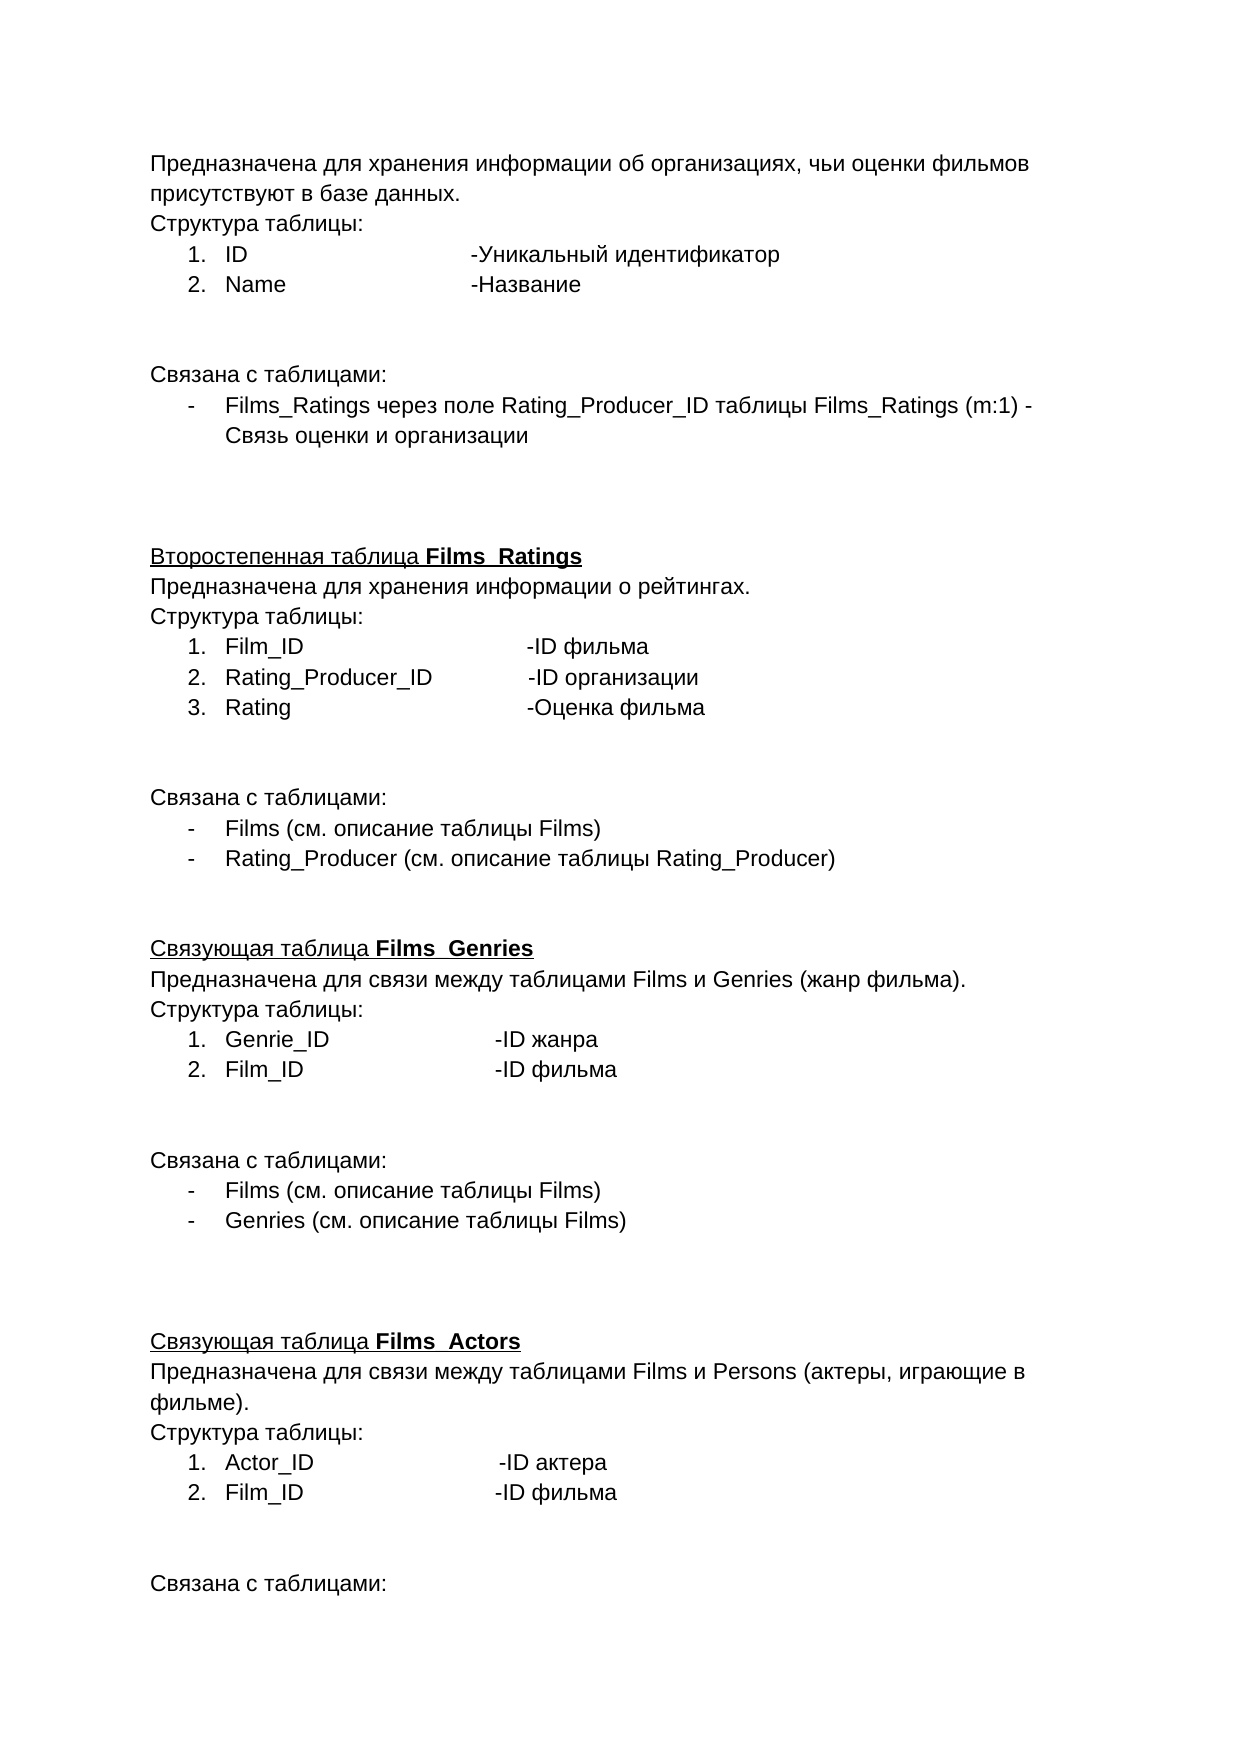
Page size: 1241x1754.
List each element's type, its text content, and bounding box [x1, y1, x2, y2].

list Genrie_ID -ID жанра [187, 1026, 1090, 1052]
list Films (см. описание таблицы Films) [187, 1177, 1090, 1203]
list Films (см. описание таблицы Films) [187, 814, 1090, 841]
text Предназначена для хранения информации об организациях, чьи оценки фильмов присутствуют в базе данных. [150, 150, 1090, 207]
text Связана с таблицами: [150, 361, 1090, 388]
list Rating_Producer_ID -ID организации [187, 663, 1090, 690]
text Второстепенная таблица Films_Ratings [150, 543, 1090, 569]
list Name -Название [187, 271, 1090, 297]
list Film_ID -ID фильма [187, 633, 1090, 660]
list Genries (см. описание таблицы Films) [187, 1207, 1090, 1234]
list Film_ID -ID фильма [187, 1479, 1090, 1506]
list Film_ID -ID фильма [187, 1056, 1090, 1083]
list Rating -Оценка фильма [187, 694, 1090, 720]
text Связана с таблицами: [150, 784, 1090, 811]
text Структура таблицы: [150, 1419, 1090, 1445]
list Films_Ratings через поле Rating_Producer_ID таблицы Films_Ratings (m:1) - Связь оценки и организации [187, 392, 1090, 448]
text Предназначена для связи между таблицами Films и Genries (жанр фильма). [150, 966, 1090, 992]
list Rating_Producer (см. описание таблицы Rating_Producer) [187, 845, 1090, 871]
text Связана с таблицами: [150, 1147, 1090, 1173]
text Структура таблицы: [150, 603, 1090, 629]
text Предназначена для связи между таблицами Films и Persons (актеры, играющие в фильме). [150, 1358, 1090, 1415]
text Связана с таблицами: [150, 1570, 1090, 1596]
text Связующая таблица Films_Genries [150, 935, 1090, 962]
list ID -Уникальный идентификатор [187, 241, 1090, 267]
text Структура таблицы: [150, 996, 1090, 1022]
text Связующая таблица Films_Actors [150, 1328, 1090, 1354]
text Структура таблицы: [150, 210, 1090, 237]
text Предназначена для хранения информации о рейтингах. [150, 573, 1090, 599]
list Actor_ID -ID актера [187, 1449, 1090, 1475]
